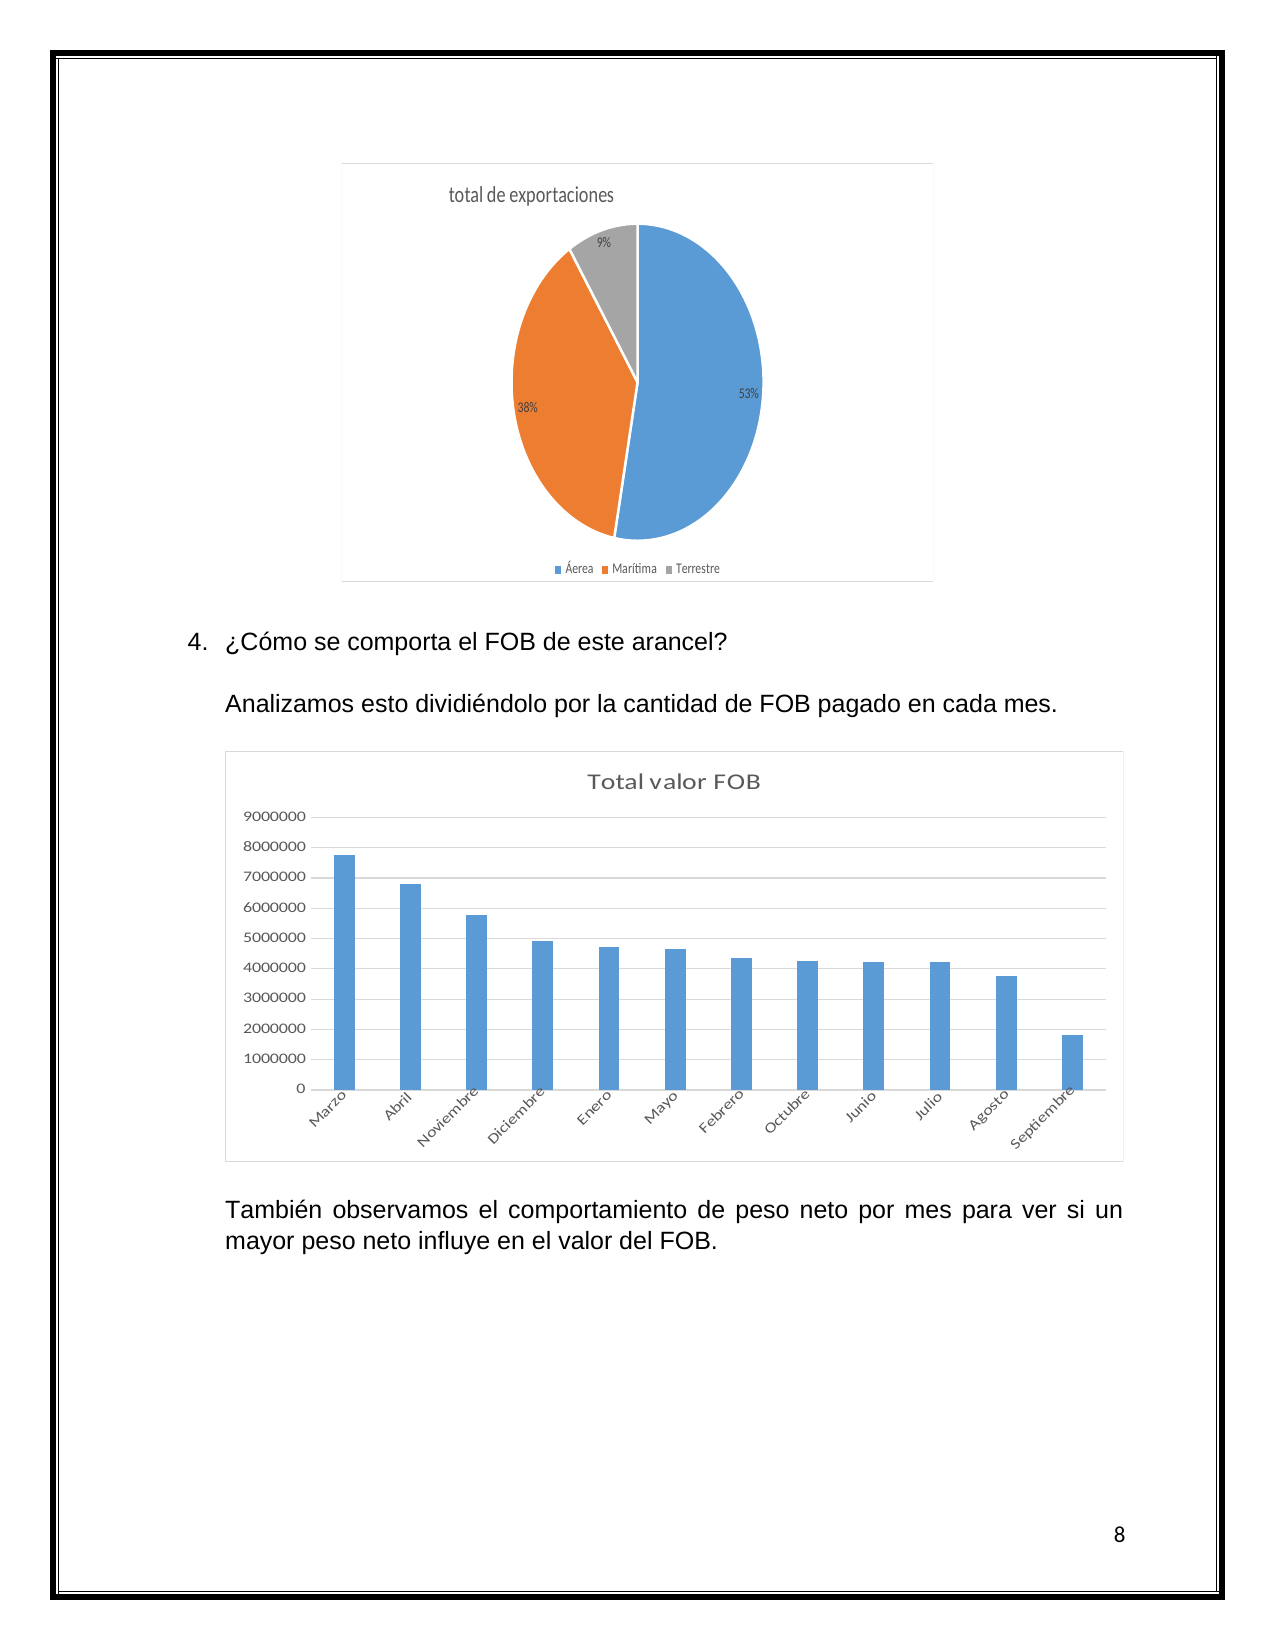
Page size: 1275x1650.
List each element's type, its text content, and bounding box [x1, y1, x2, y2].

list Analizamos esto dividiéndolo por la cantidad de FOB pagado en cada mes. [225, 689, 1125, 718]
list También observamos el comportamiento de peso neto por mes para ver si un mayor peso neto influye en el valor del FOB. [225, 1164, 1125, 1254]
list ¿Cómo se comporta el FOB de este arancel? [187, 627, 1125, 656]
